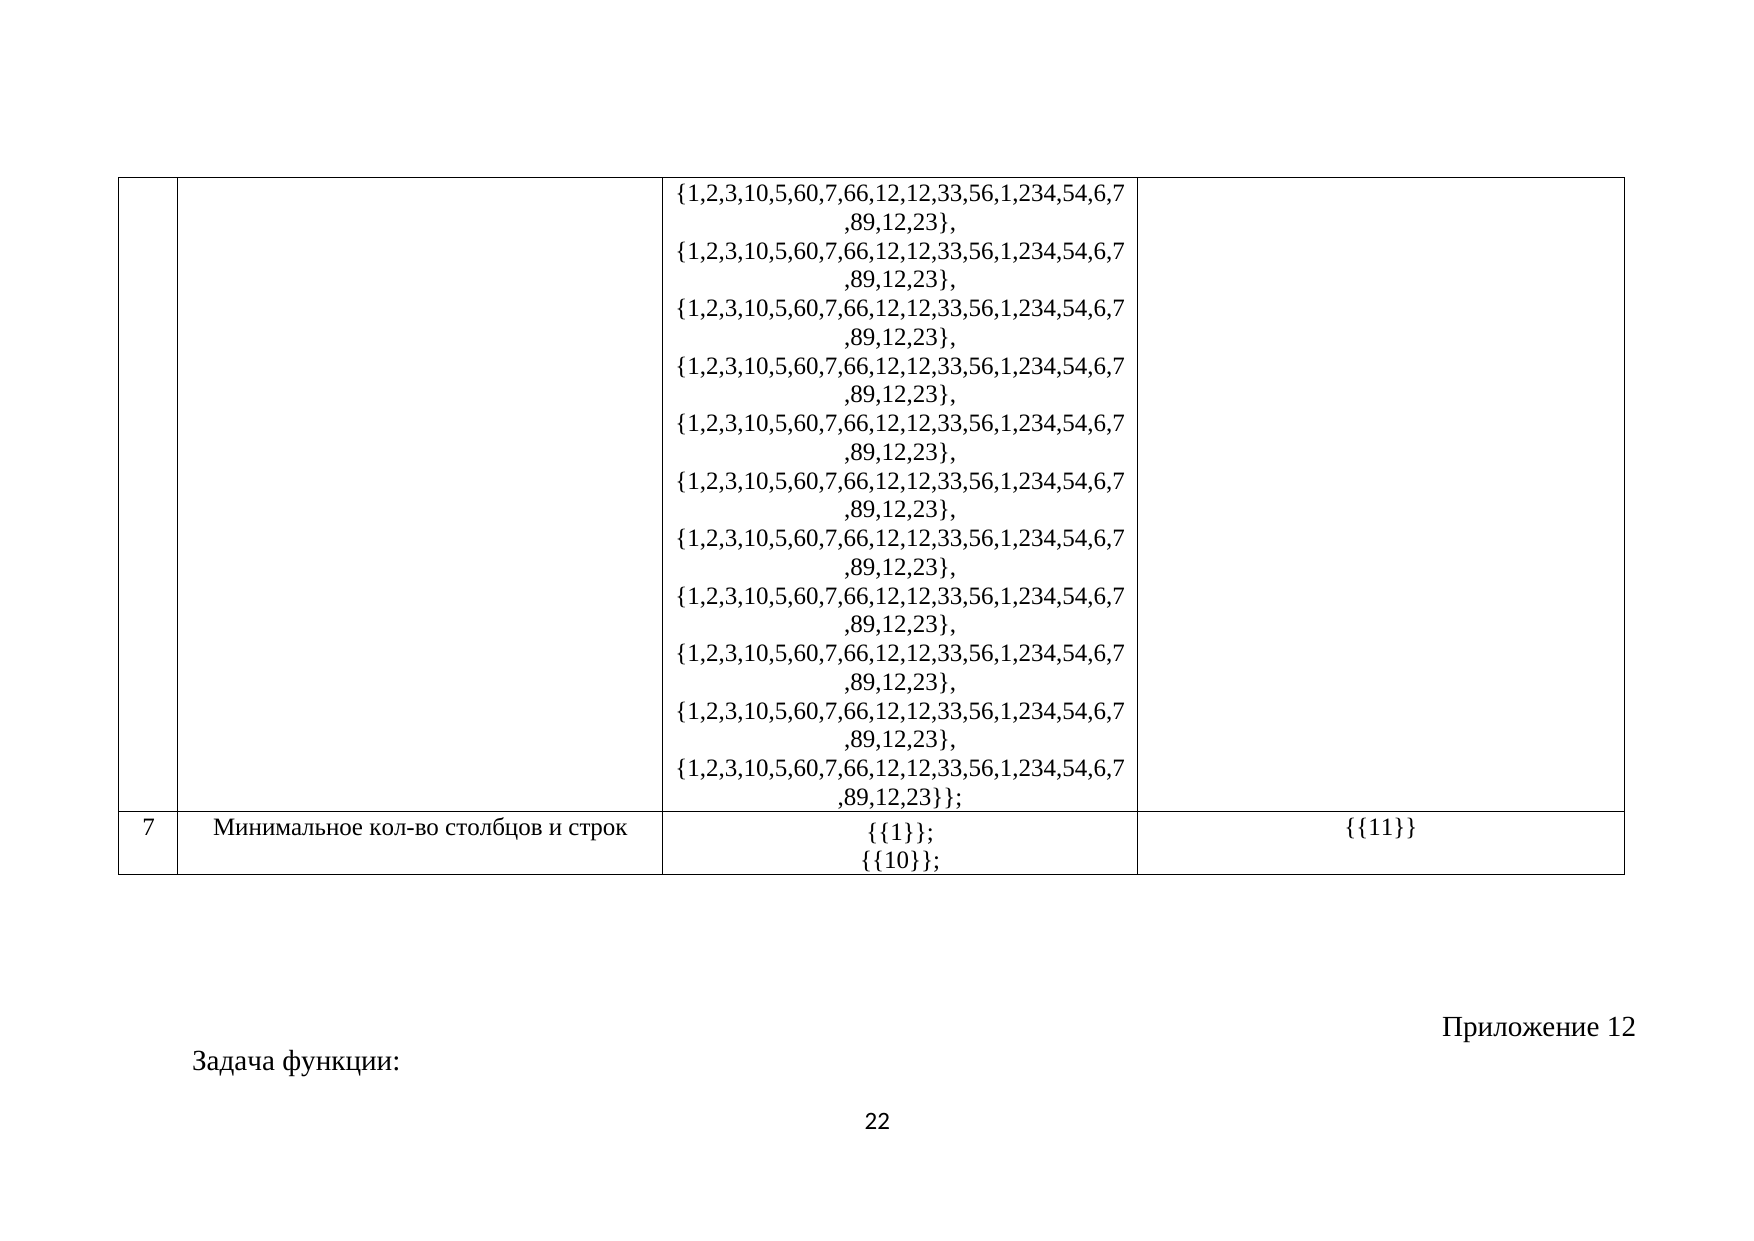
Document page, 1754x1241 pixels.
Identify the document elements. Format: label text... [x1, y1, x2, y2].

table_cell {{1}}; {{10}}; [663, 812, 1137, 874]
table_cell Минимальное кол-во столбцов и строк [178, 812, 662, 874]
text Приложение 12 [118, 1009, 1636, 1043]
text Задача функции: [118, 1043, 1636, 1077]
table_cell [178, 178, 662, 811]
table_cell 6 [119, 178, 177, 811]
table_cell 7 [119, 812, 177, 874]
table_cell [663, 178, 1137, 811]
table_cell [1138, 178, 1624, 811]
table_cell {{11}} [1138, 812, 1624, 874]
